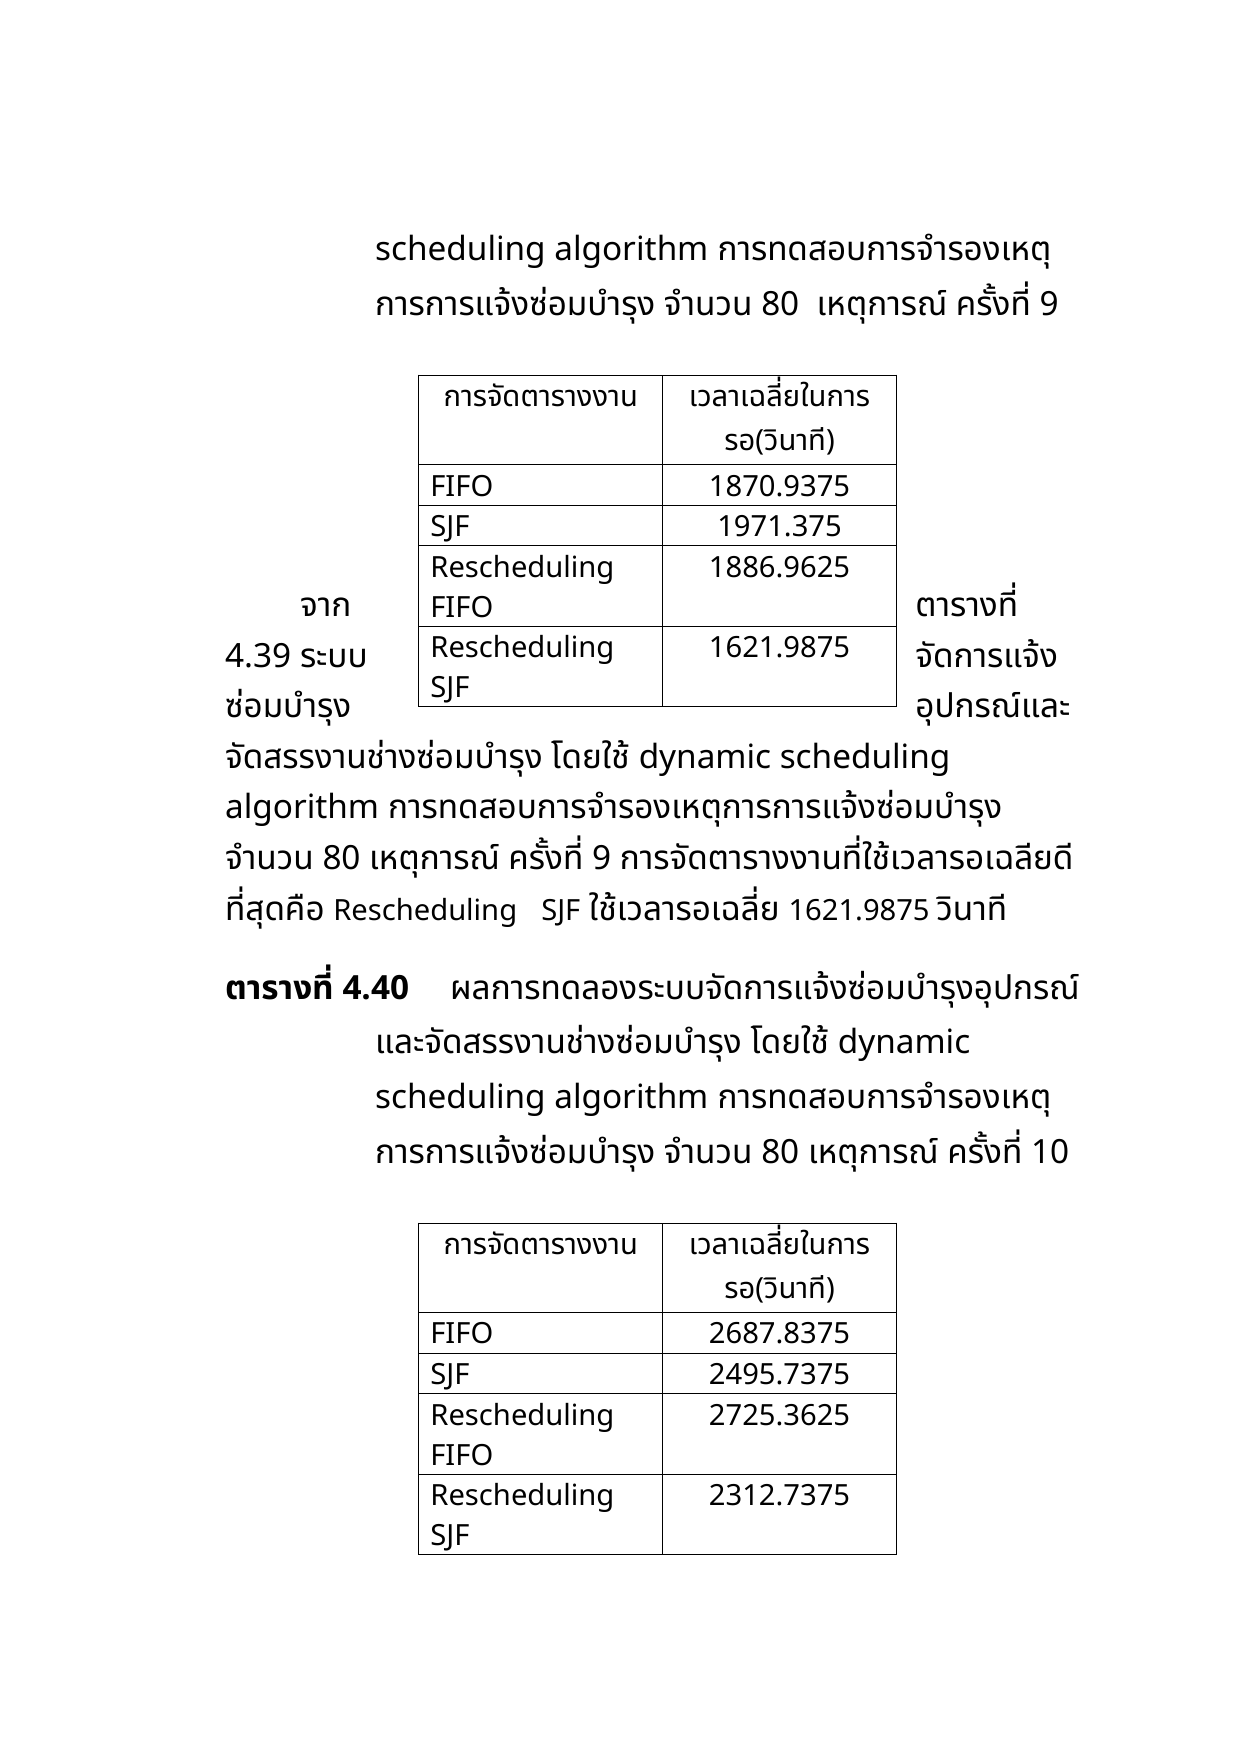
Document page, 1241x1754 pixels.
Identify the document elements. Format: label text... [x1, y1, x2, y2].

table_header การจัดตารางงาน [419, 376, 662, 464]
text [225, 225, 1090, 330]
table_cell 2312.7375 [663, 1475, 896, 1554]
text ตารางที่ 4.40 ผลการทดลองระบบจัดการแจ้งซ่อมบำรุงอุปกรณ์และจัดสรรงานช่างซ่อมบำรุง โดยใช้ dynamic scheduling algorithm การทดสอบการจำรองเหตุการการแจ้งซ่อมบำรุง จำนวน 80 เหตุการณ์ ครั้งที่ 10 [225, 964, 1090, 1178]
table_cell Rescheduling SJF [419, 1475, 662, 1554]
table_cell SJF [419, 506, 662, 545]
table_cell Rescheduling FIFO [419, 546, 662, 626]
table_header เวลาเฉลี่ยในการรอ(วินาที) [663, 1224, 896, 1312]
table_cell 2687.8375 [663, 1313, 896, 1352]
table_cell FIFO [419, 465, 662, 504]
table_cell 1886.9625 [663, 546, 896, 626]
table_header การจัดตารางงาน [419, 1224, 662, 1312]
table_cell SJF [419, 1354, 662, 1393]
table_cell FIFO [419, 1313, 662, 1352]
table_cell 2495.7375 [663, 1354, 896, 1393]
table_cell 2725.3625 [663, 1394, 896, 1474]
table_cell 1870.9375 [663, 465, 896, 504]
table_header เวลาเฉลี่ยในการรอ(วินาที) [663, 376, 896, 464]
table_cell 1971.375 [663, 506, 896, 545]
table_cell 1621.9875 [663, 627, 896, 706]
table_cell Rescheduling SJF [419, 627, 662, 706]
text จากตารางที่ 4.39 ระบบจัดการแจ้งซ่อมบำรุงอุปกรณ์และจัดสรรงานช่างซ่อมบำรุง โดยใช้ dynamic scheduling algorithm การทดสอบการจำรองเหตุการการแจ้งซ่อมบำรุง จำนวน 80 เหตุการณ์ ครั้งที่ 9 การจัดตารางงานที่ใช้เวลารอเฉลียดีที่สุดคือ Rescheduling SJF ใช้เวลารอเฉลี่ย 1621.9875วินาที [225, 581, 1090, 935]
table_cell Rescheduling FIFO [419, 1394, 662, 1474]
